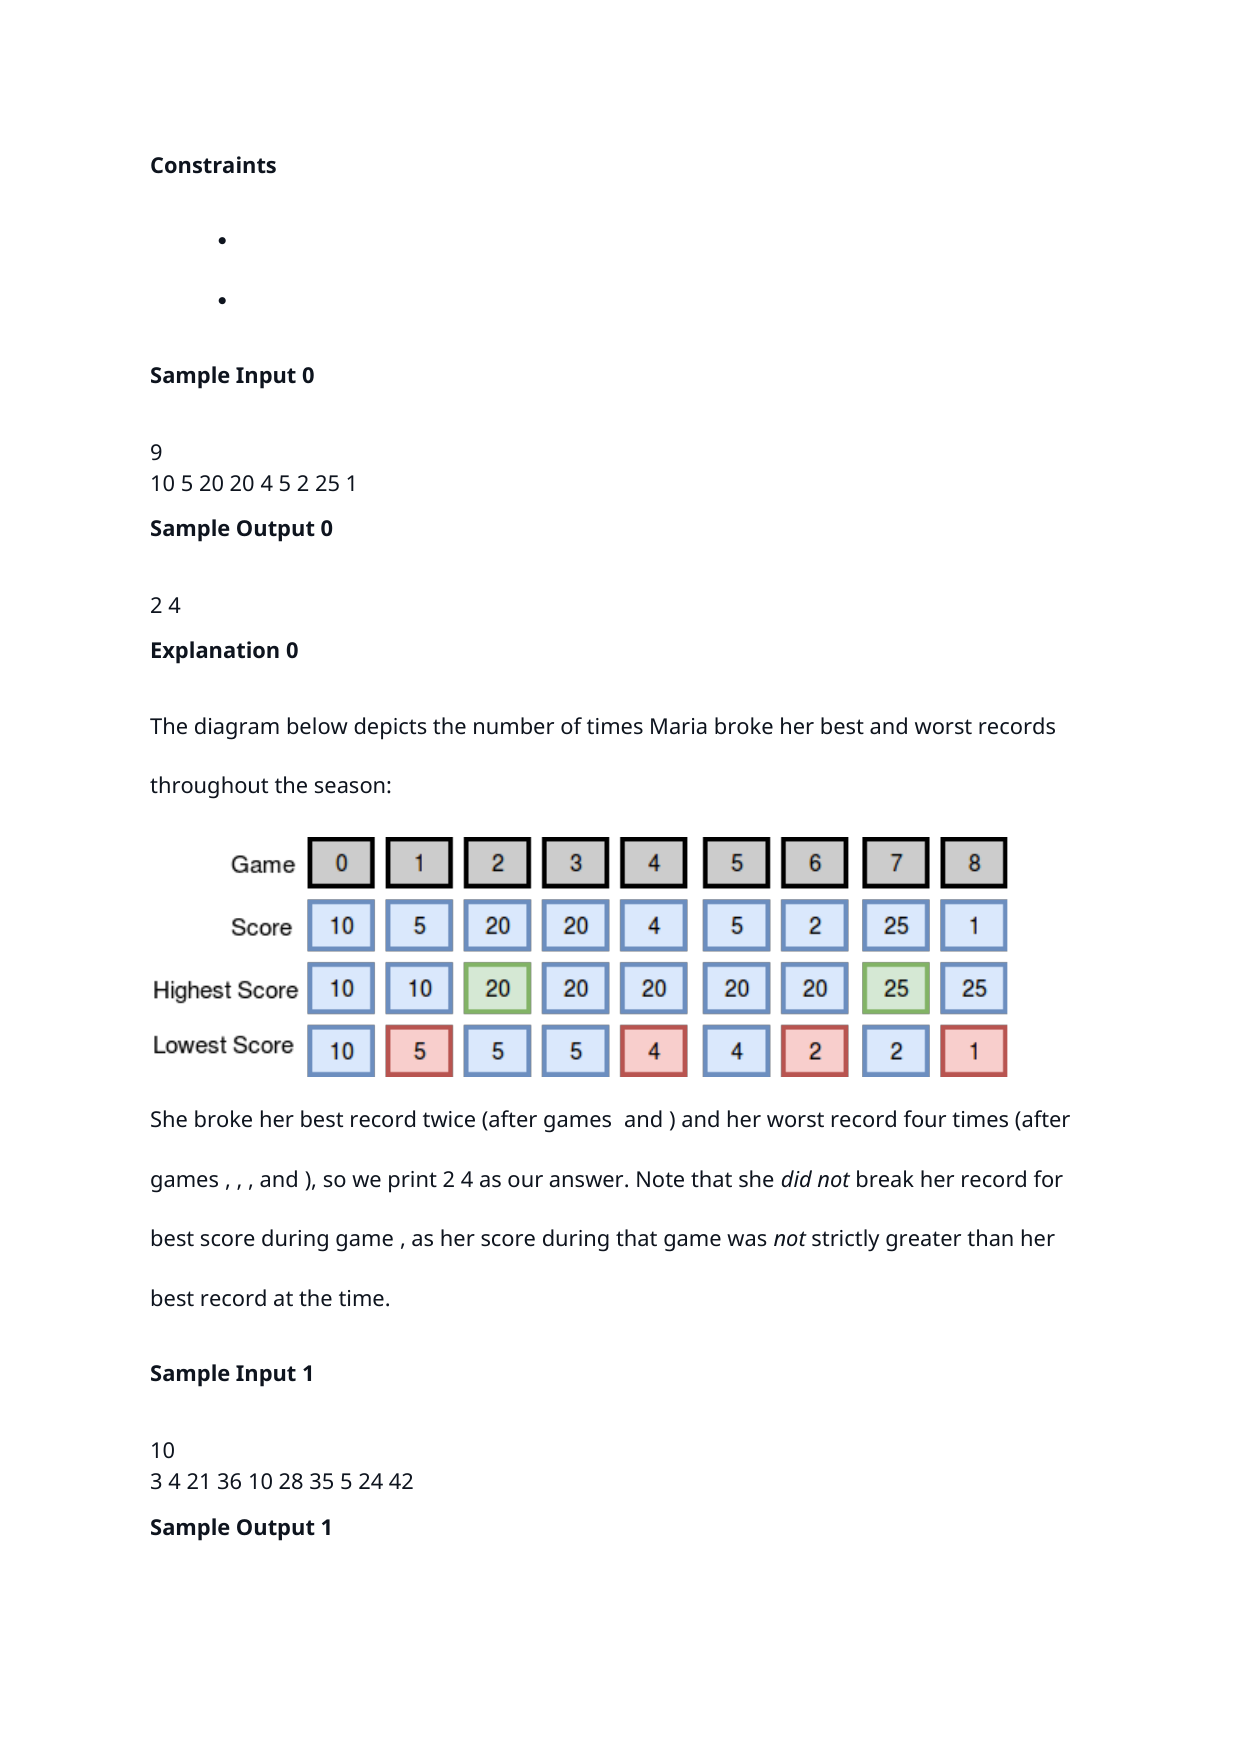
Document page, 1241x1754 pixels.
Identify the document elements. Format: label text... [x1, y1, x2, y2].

text 3 4 21 36 10 28 35 5 24 42 [150, 1464, 1090, 1496]
text 2 4 [150, 588, 1090, 620]
text The diagram below depicts the number of times Maria broke her best and worst records throughout the season: [150, 711, 1090, 800]
text 10 5 20 20 4 5 2 25 1 [150, 466, 1090, 498]
text She broke her best record twice (after games and ) and her worst record four times (after games , , , and ), so we print 2 4 as our answer. Note that she did not break her record for best score during game , as her score during that game was not strictly greater than her best record at the time. [150, 1104, 1090, 1313]
text Sample Output 0 [150, 513, 1090, 543]
text Constraints [150, 150, 1090, 180]
picture [150, 837, 1008, 1077]
text 10 [150, 1433, 1090, 1464]
text Sample Input 0 [150, 360, 1090, 390]
text 9 [150, 435, 1090, 466]
text Sample Input 1 [150, 1358, 1090, 1388]
text Sample Output 1 [150, 1511, 1090, 1541]
text Explanation 0 [150, 635, 1090, 665]
